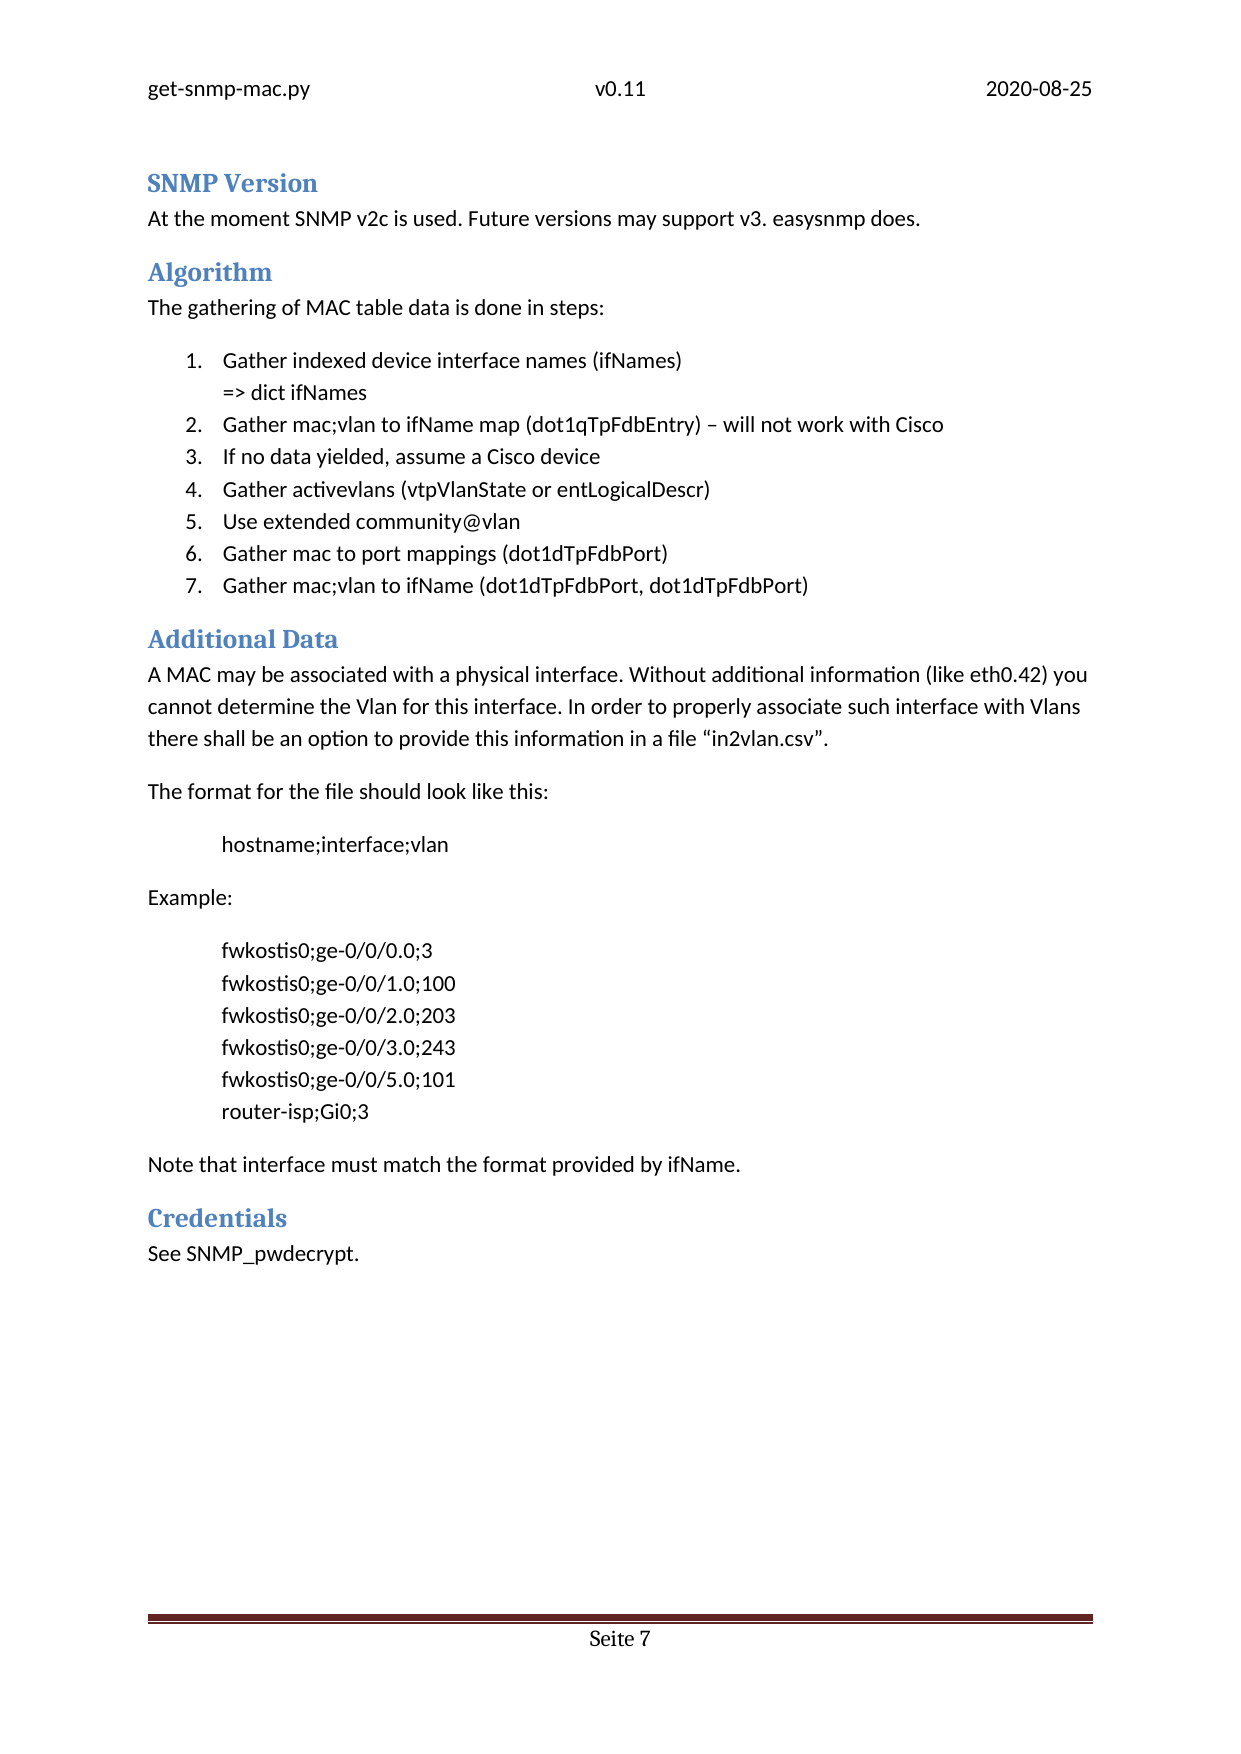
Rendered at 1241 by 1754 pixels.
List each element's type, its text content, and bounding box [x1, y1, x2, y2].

list If no data yielded, assume a Cisco device [185, 442, 1093, 471]
list Gather mac;vlan to ifName map (dot1qTpFdbEntry) – will not work with Cisco [185, 410, 1093, 438]
subtitle Algorithm [148, 257, 1093, 288]
subtitle Credentials [148, 1203, 1093, 1234]
text A MAC may be associated with a physical interface. Without additional information (like eth0.42) you cannot determine the Vlan for this interface. In order to properly associate such interface with Vlans there shall be an option to provide this information in a file “in2vlan.csv”. [148, 660, 1093, 752]
list Gather activevlans (vtpVlanState or entLogicalDescr) [185, 475, 1093, 503]
text See SNMP_pwdecrypt. [148, 1239, 1093, 1267]
text Example: [148, 883, 1093, 911]
list Use extended community@vlan [185, 507, 1093, 535]
list Gather indexed device interface names (ifNames) => dict ifNames [185, 346, 1093, 406]
text The gathering of MAC table data is done in steps: [148, 293, 1093, 321]
text Note that interface must match the format provided by ifName. [148, 1150, 1093, 1178]
text hostname;interface;vlan [221, 830, 1093, 858]
subtitle SNMP Version [148, 168, 1093, 199]
subtitle Additional Data [148, 624, 1093, 655]
text fwkostis0;ge-0/0/0.0;3 fwkostis0;ge-0/0/1.0;100 fwkostis0;ge-0/0/2.0;203 fwkostis0;ge-0/0/3.0;243 fwkostis0;ge-0/0/5.0;101 router-isp;Gi0;3 [221, 936, 1093, 1125]
list Gather mac to port mappings (dot1dTpFdbPort) [185, 539, 1093, 567]
text The format for the file should look like this: [148, 777, 1093, 805]
list Gather mac;vlan to ifName (dot1dTpFdbPort, dot1dTpFdbPort) [185, 571, 1093, 599]
text At the moment SNMP v2c is used. Future versions may support v3. easysnmp does. [148, 204, 1093, 232]
